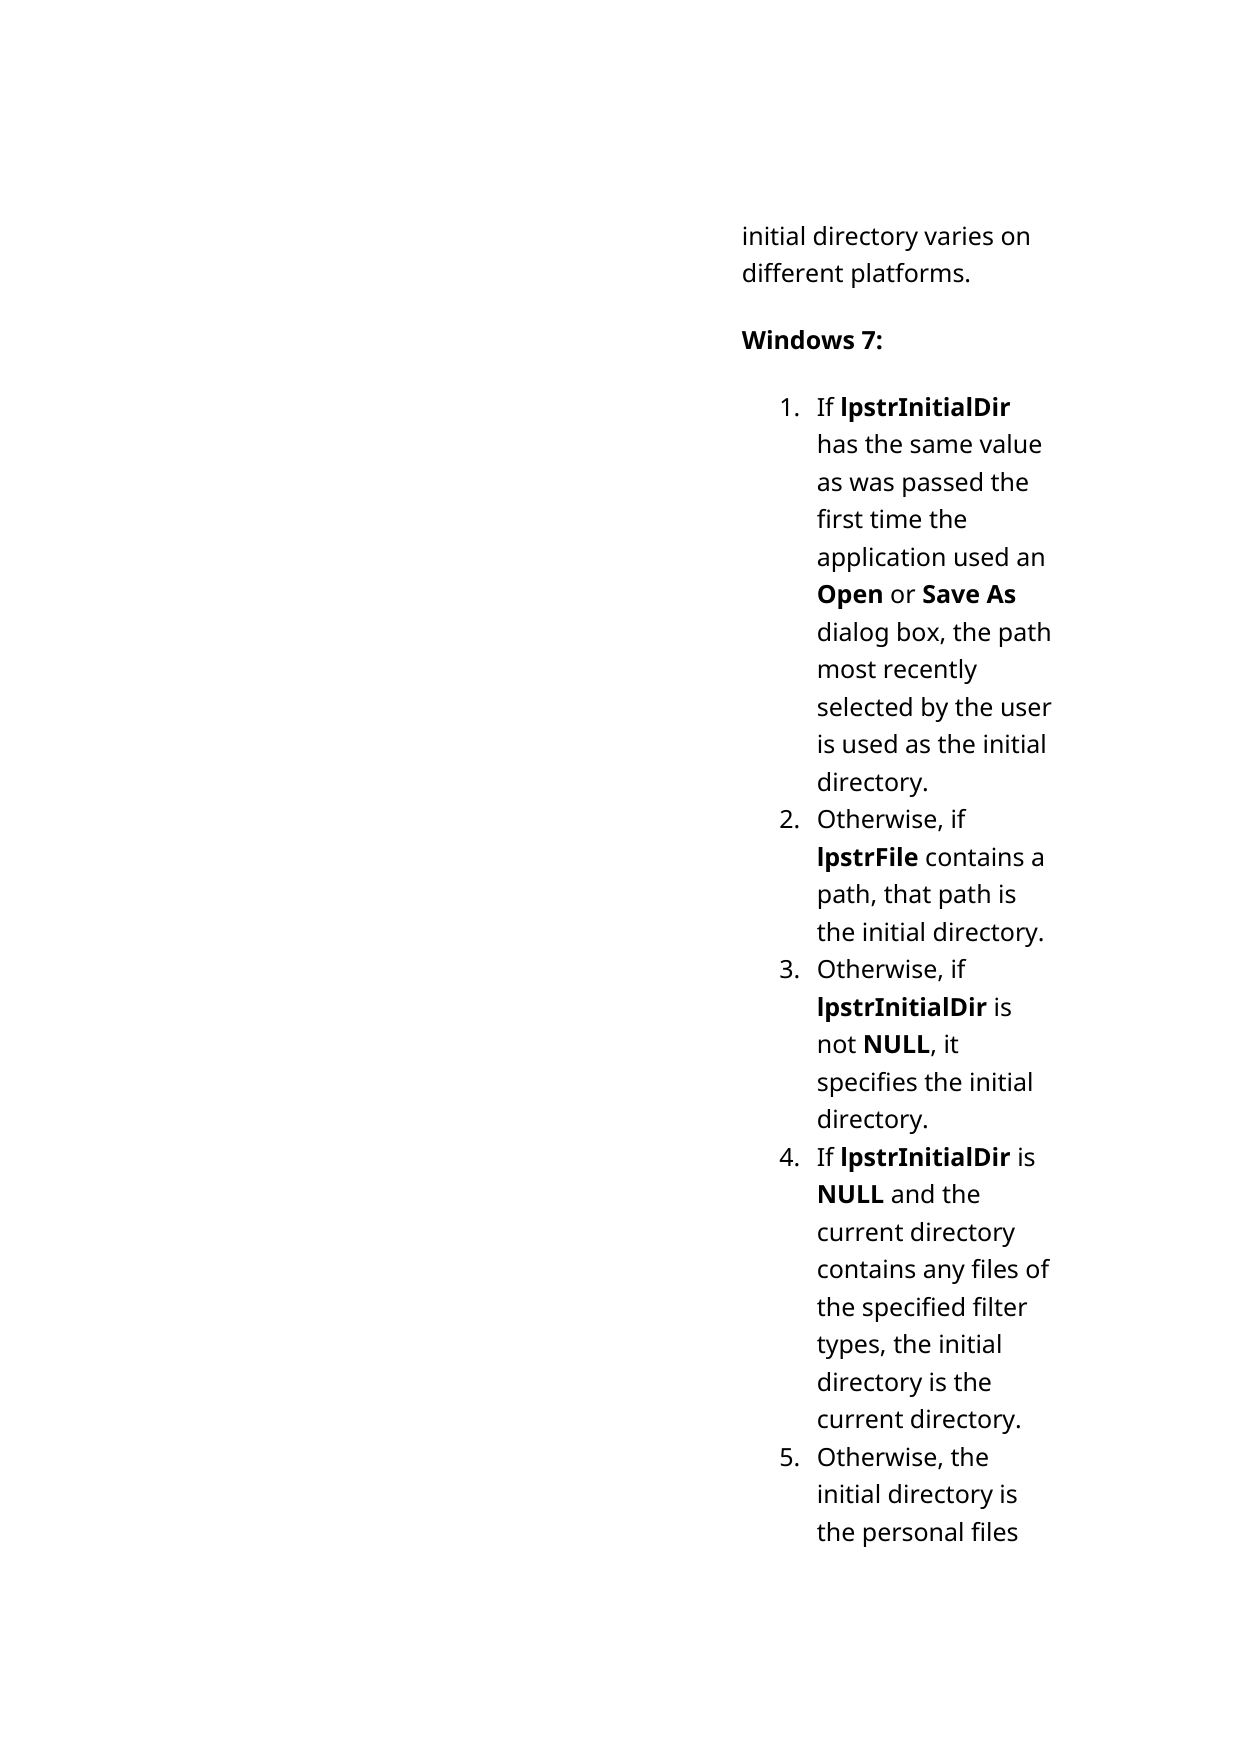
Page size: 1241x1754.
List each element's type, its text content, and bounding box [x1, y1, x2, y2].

list Otherwise, if lpstrInitialDir is not NULL, it specifies the initial directory. [779, 950, 1058, 1138]
list If lpstrInitialDir is NULL and the current directory contains any files of the specified filter types, the initial directory is the current directory. [779, 1138, 1058, 1438]
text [742, 217, 1058, 292]
text Windows 7: [742, 321, 1058, 358]
list If lpstrInitialDir has the same value as was passed the first time the application used an Open or Save As dialog box, the path most recently selected by the user is used as the initial directory. [779, 388, 1058, 800]
list Otherwise, if lpstrFile contains a path, that path is the initial directory. [779, 800, 1058, 950]
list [779, 1438, 1058, 1550]
